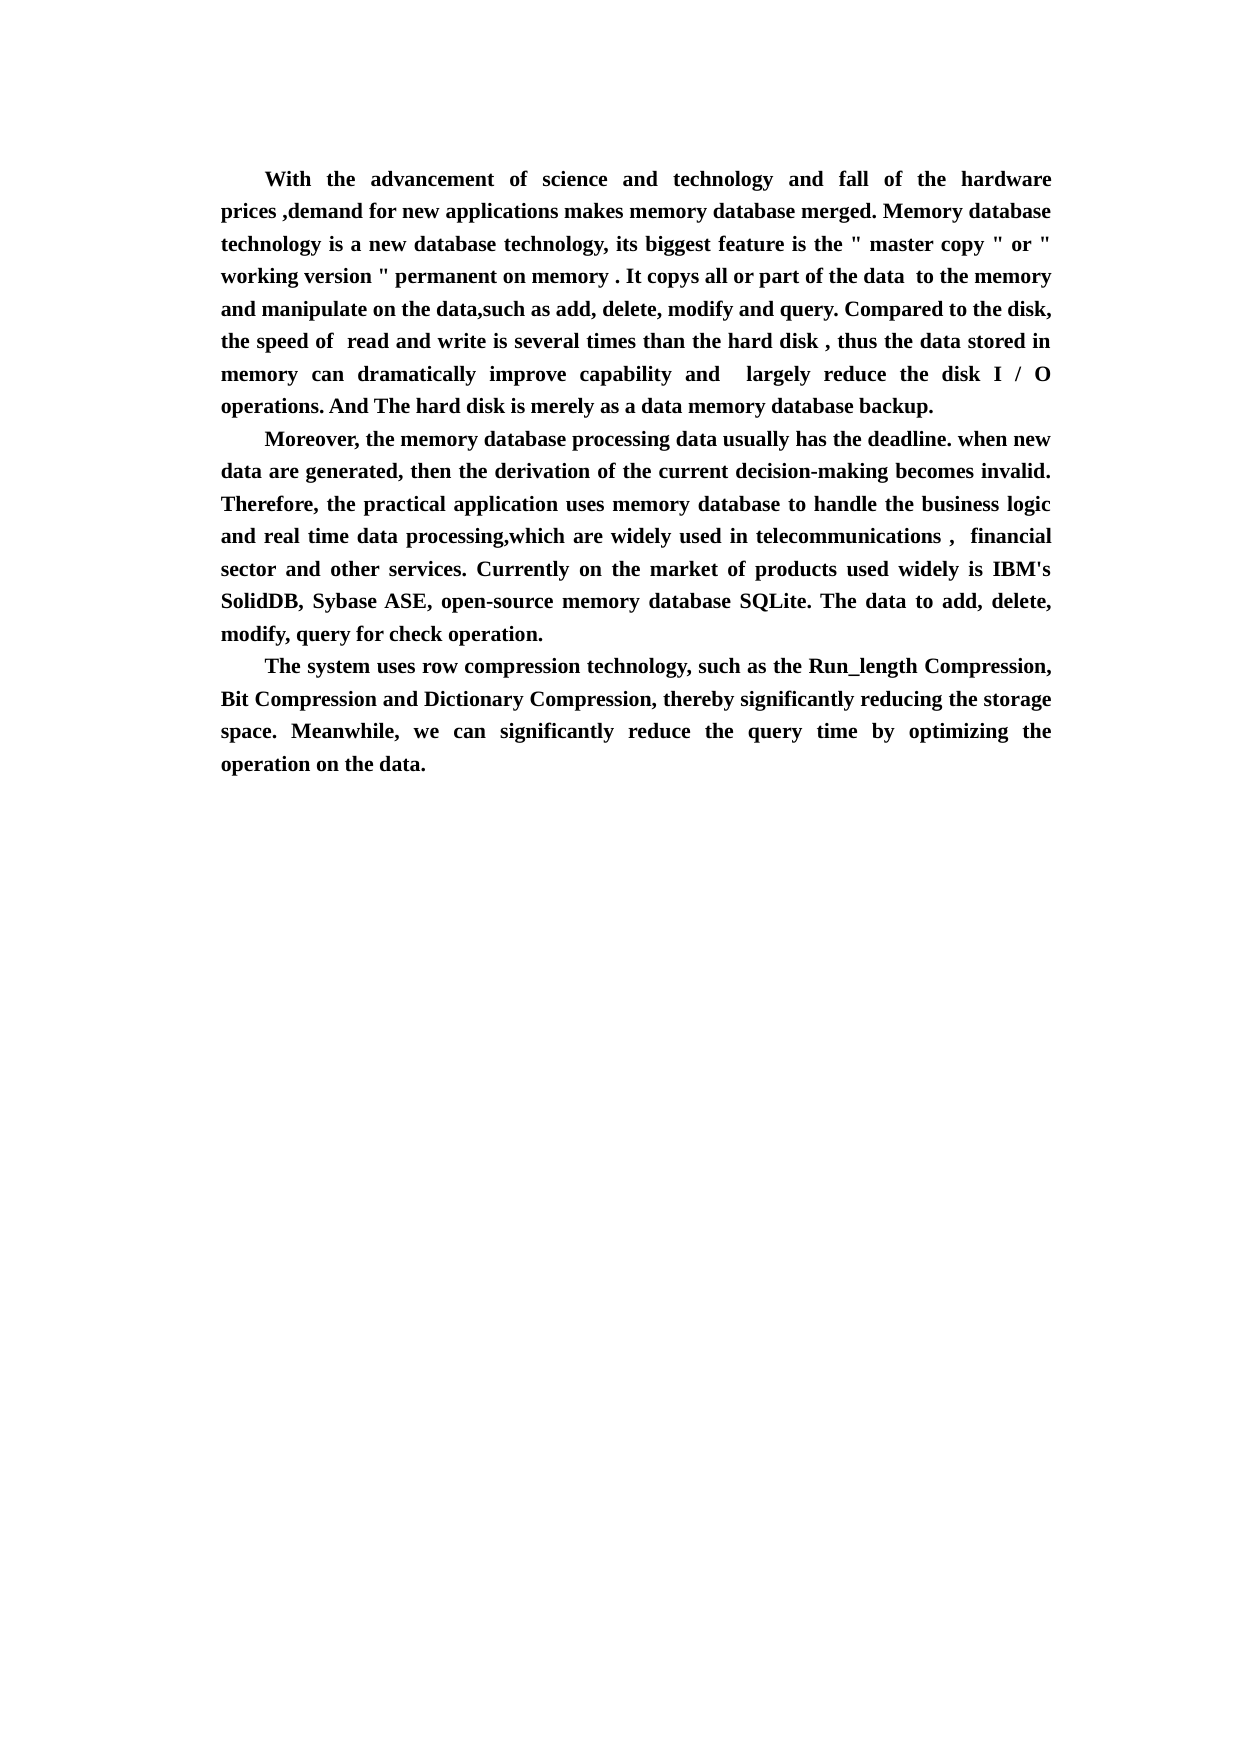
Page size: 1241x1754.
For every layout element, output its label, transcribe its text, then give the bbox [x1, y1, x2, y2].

text With the advancement of science and technology and fall of the hardware prices ,demand for new applications makes memory database merged. Memory database technology is a new database technology, its biggest feature is the " master copy " or " working version " permanent on memory . It copys all or part of the data to the memory and manipulate on the data,such as add, delete, modify and query. Compared to the disk, the speed of read and write is several times than the hard disk , thus the data stored in memory can dramatically improve capability and largely reduce the disk I / O operations. And The hard disk is merely as a data memory database backup. [221, 162, 1053, 422]
text Moreover, the memory database processing data usually has the deadline. when new data are generated, then the derivation of the current decision-making becomes invalid. Therefore, the practical application uses memory database to handle the business logic and real time data processing,which are widely used in telecommunications , financial sector and other services. Currently on the market of products used widely is IBM's SolidDB, Sybase ASE, open-source memory database SQLite. The data to add, delete, modify, query for check operation. [221, 422, 1053, 649]
text The system uses row compression technology, such as the Run_length Compression, Bit Compression and Dictionary Compression, thereby significantly reducing the storage space. Meanwhile, we can significantly reduce the query time by optimizing the operation on the data. [221, 649, 1053, 779]
